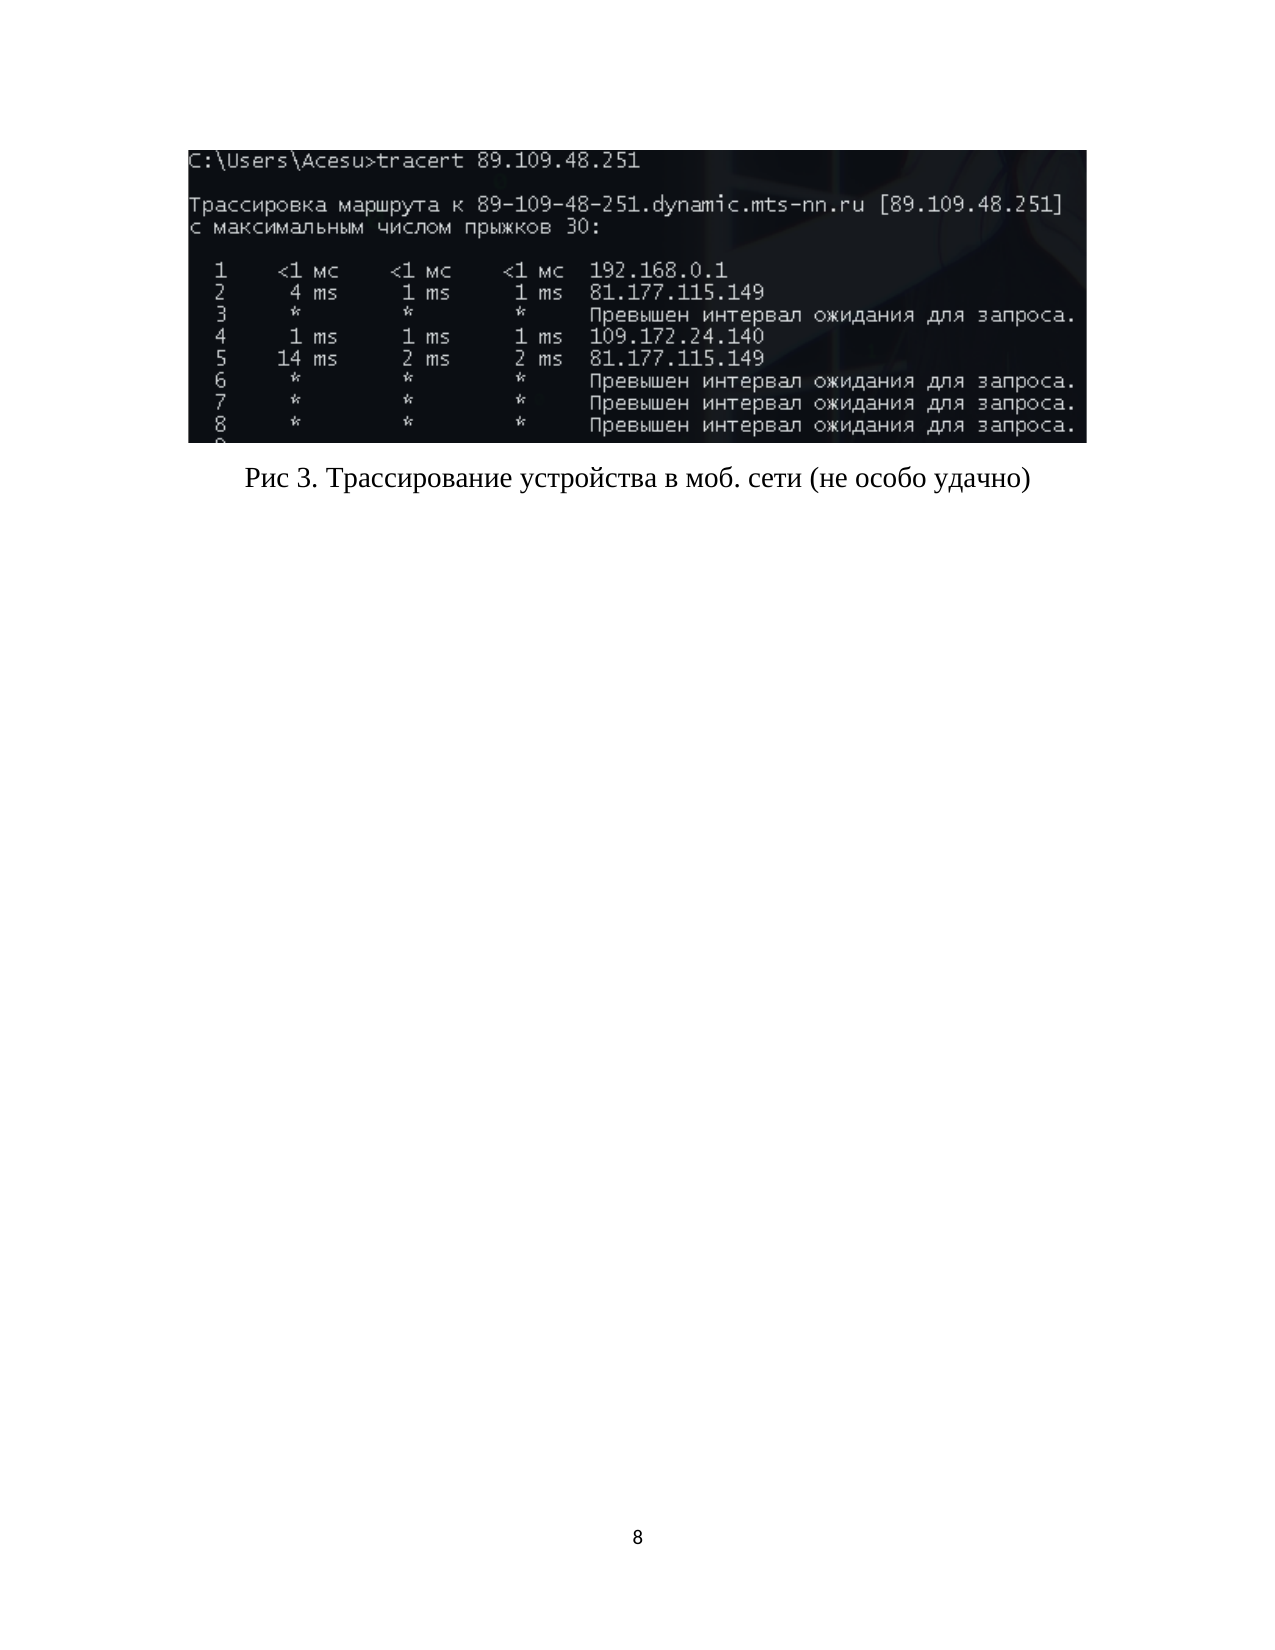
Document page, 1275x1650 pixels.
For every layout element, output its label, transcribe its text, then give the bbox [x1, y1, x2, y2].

picture [188, 150, 1087, 443]
text Рис 3. Трассирование устройства в моб. сети (не особо удачно) [150, 460, 1125, 494]
